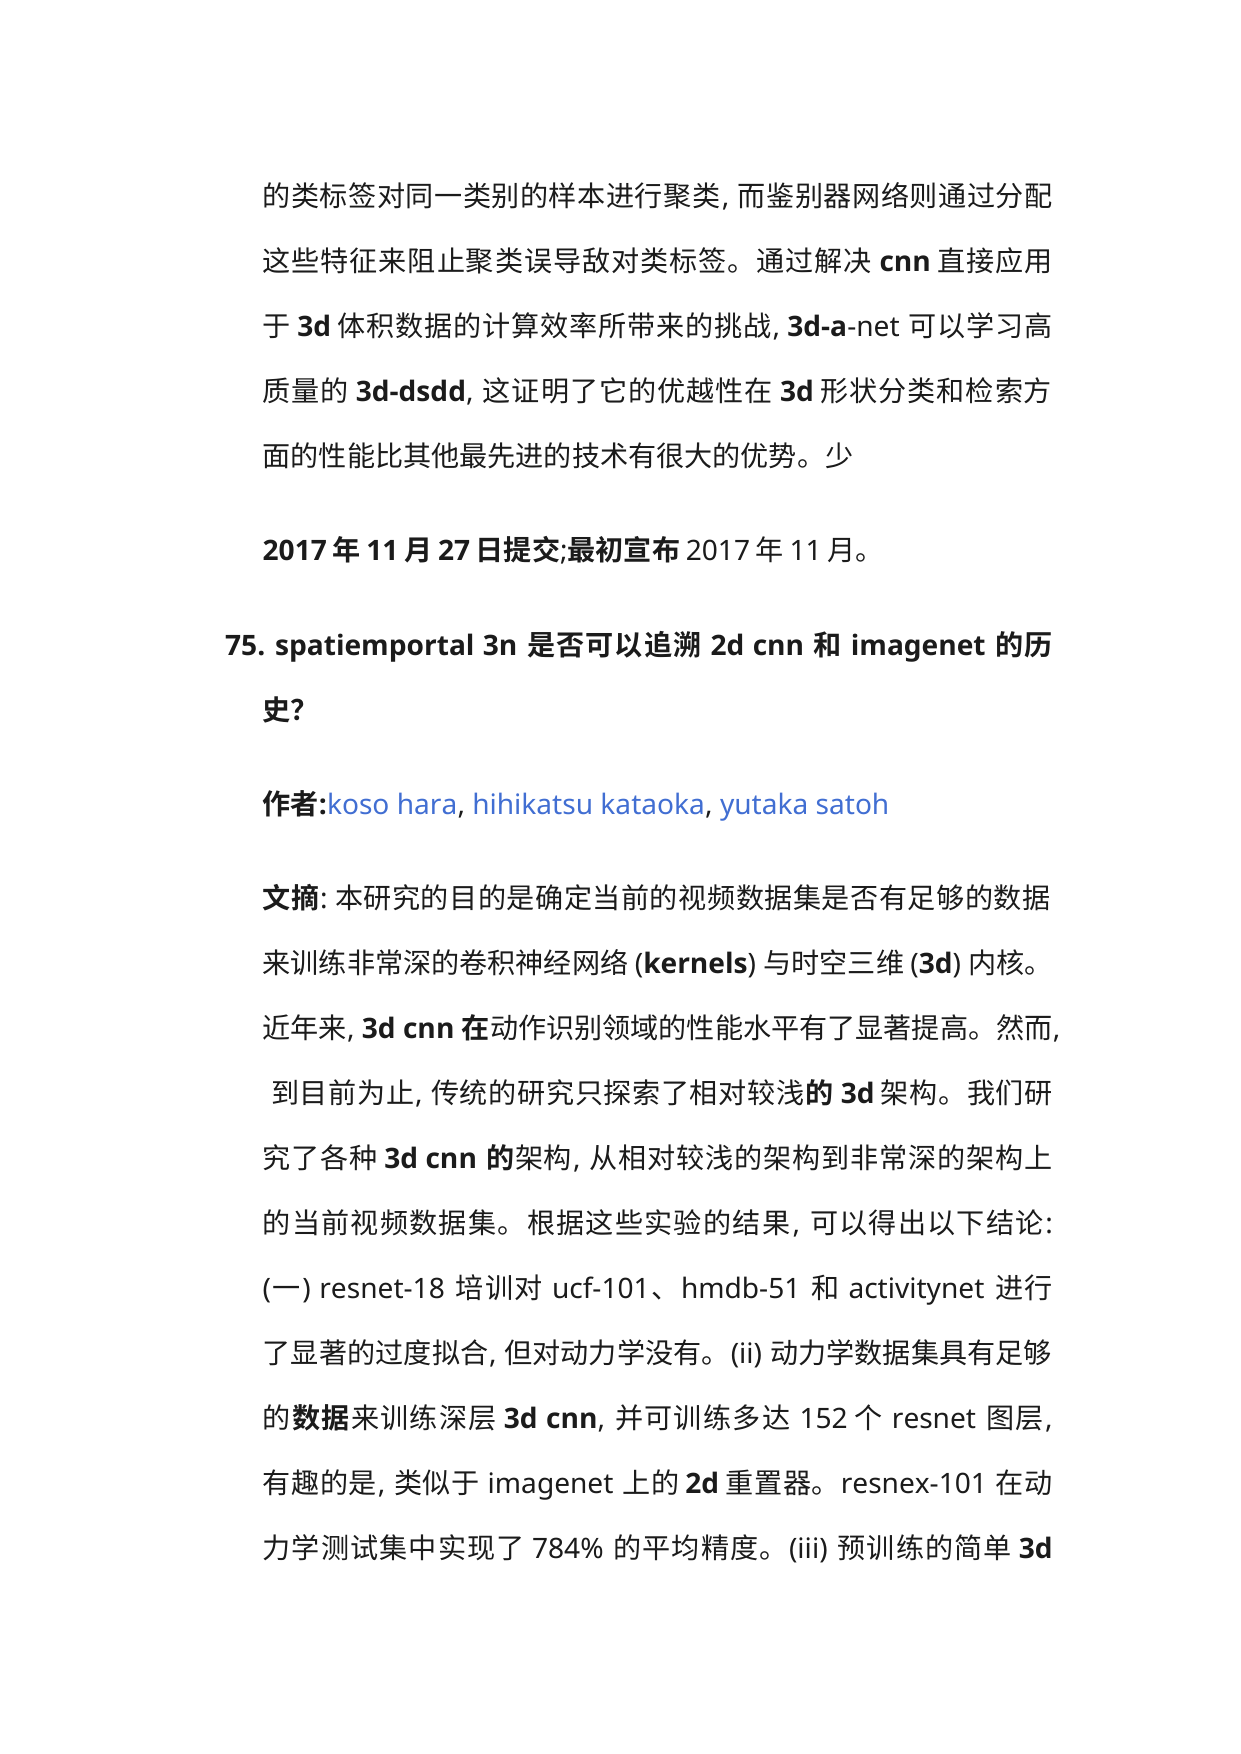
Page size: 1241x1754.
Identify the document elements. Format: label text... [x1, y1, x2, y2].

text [262, 162, 1053, 487]
text 作者:koso hara, hihikatsu kataoka, yutaka satoh [262, 769, 1053, 834]
list spatiemportal 3n 是否可以追溯 2d cnn 和 imagenet 的历史？ [225, 610, 1053, 740]
text 2017年11月27日提交;最初宣布2017年11月。 [262, 516, 1053, 581]
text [262, 864, 1053, 1579]
